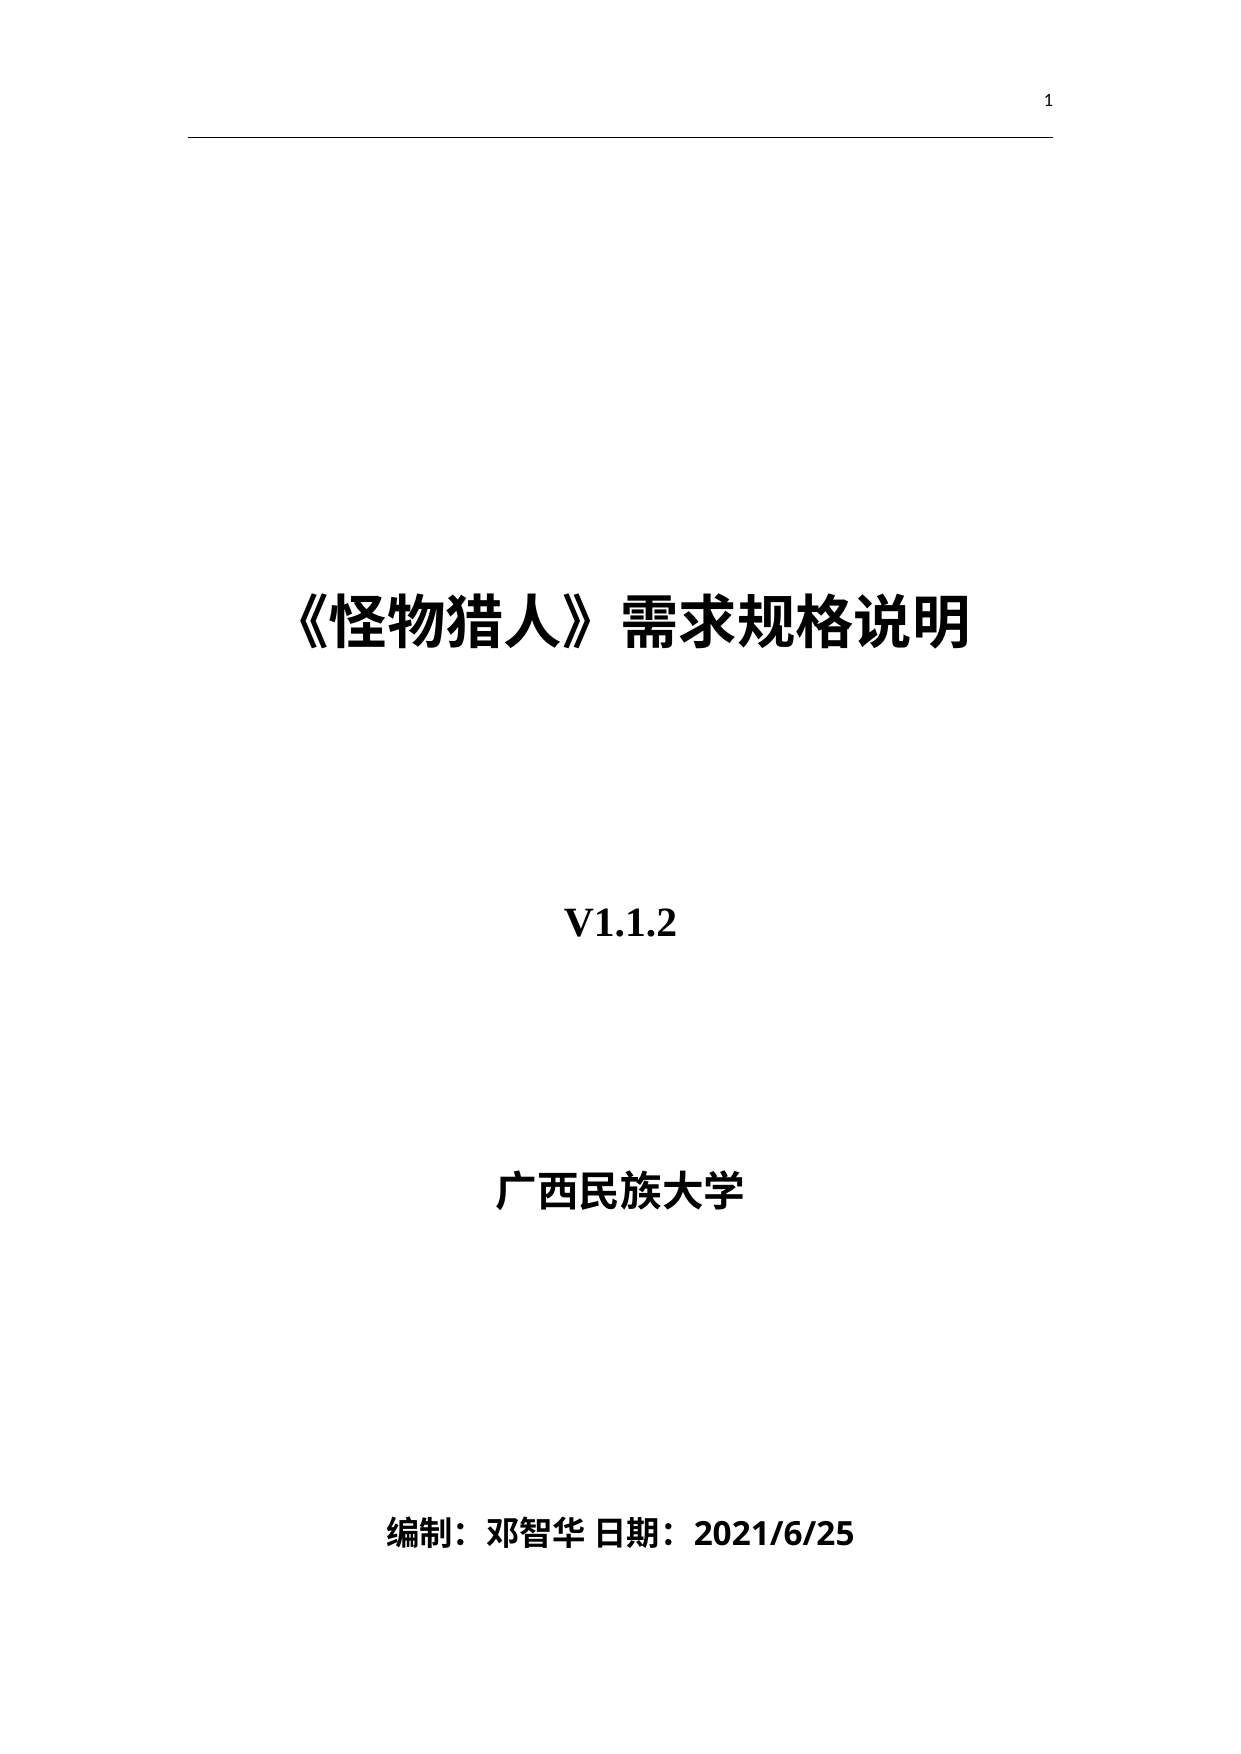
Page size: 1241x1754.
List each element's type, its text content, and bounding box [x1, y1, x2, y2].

text 《怪物猎人》需求规格说明 [187, 570, 1053, 667]
text V1.1.2 [187, 888, 1053, 953]
text 广西民族大学 [187, 1155, 1053, 1220]
text 编制：邓智华 日期：2021/6/25 [187, 1498, 1053, 1563]
